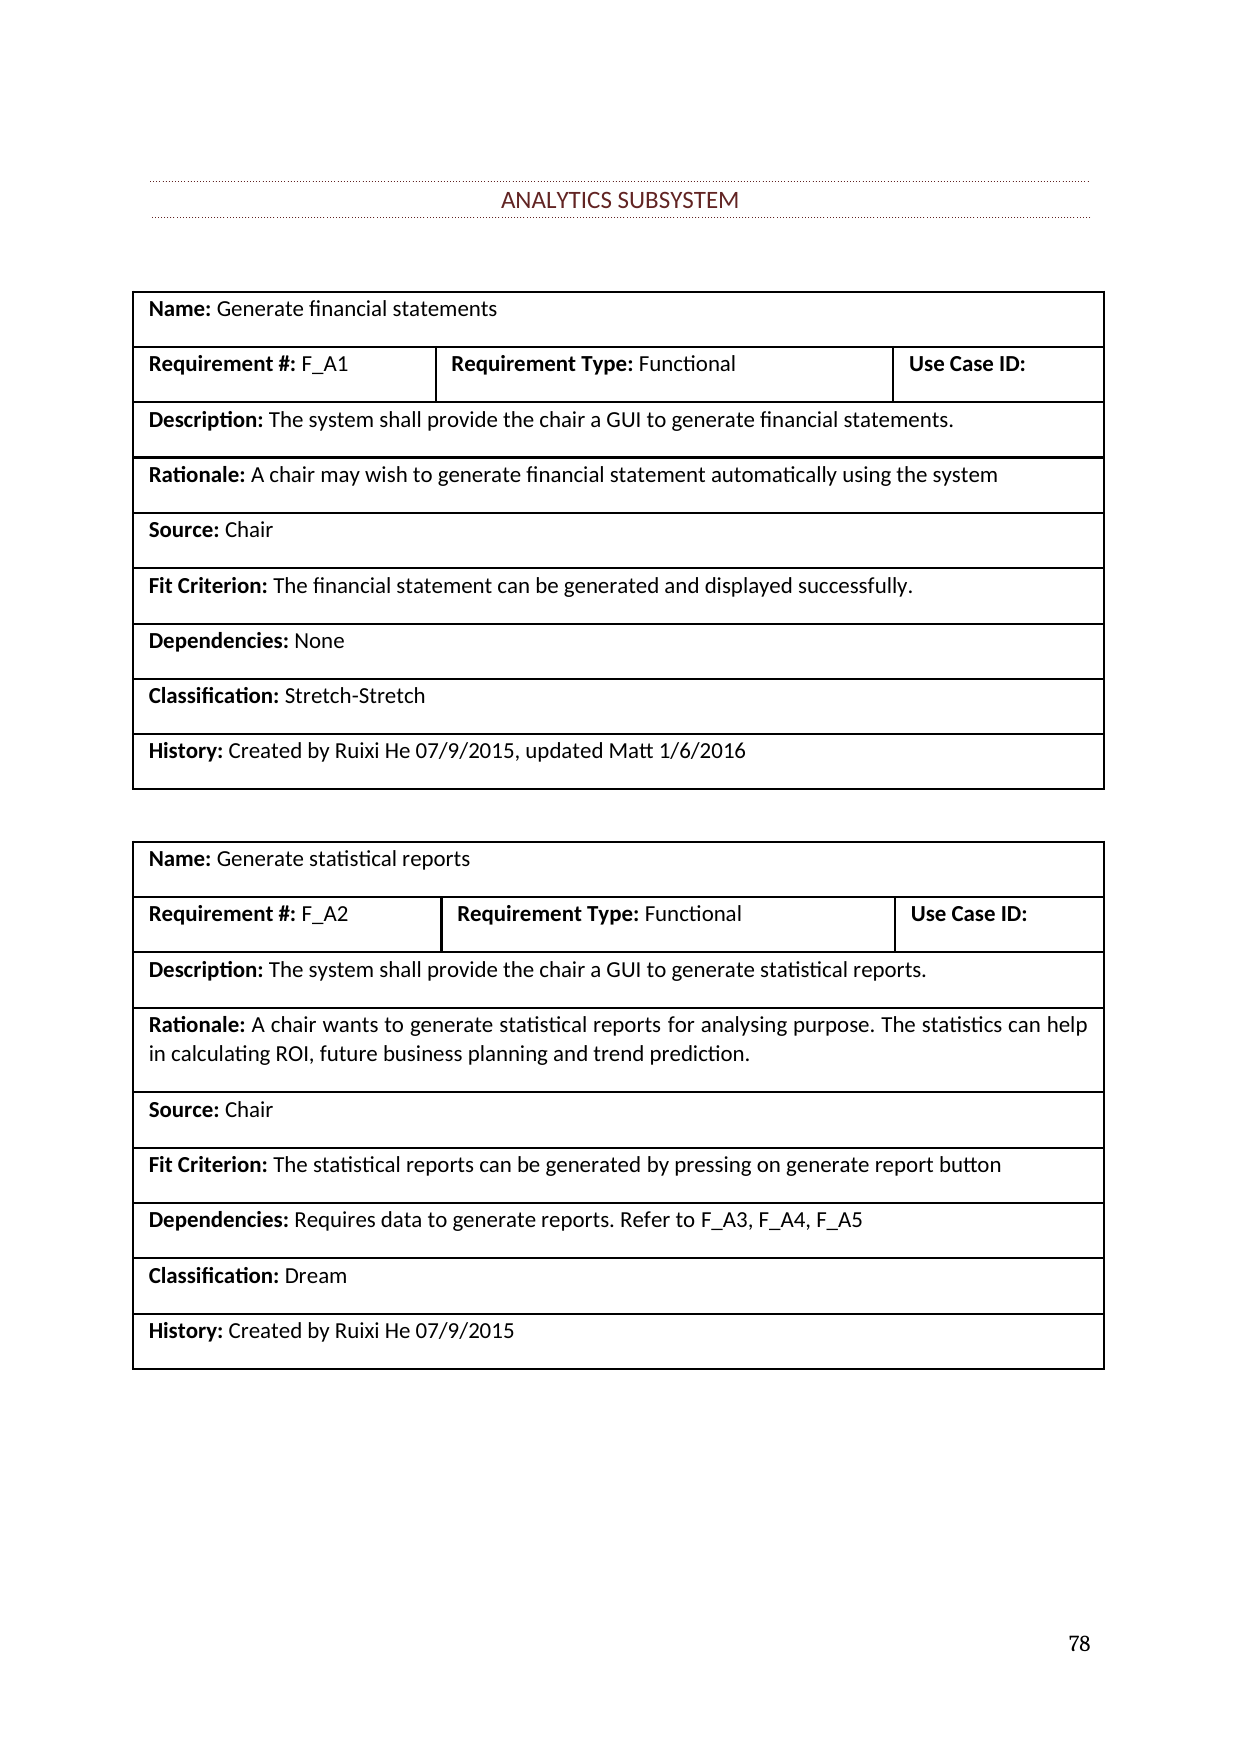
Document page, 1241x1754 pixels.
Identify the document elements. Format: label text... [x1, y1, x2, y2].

table_cell Source: Chair [134, 1093, 1103, 1147]
table_cell Source: Chair [134, 514, 1103, 567]
table_cell Description: The system shall provide the chair a GUI to generate financial statements. [134, 403, 1103, 456]
table_cell Requirement #: F_A2 [134, 898, 440, 951]
table_cell Requirement Type: Functional [437, 348, 892, 401]
table_cell Dependencies: Requires data to generate reports. Refer to F_A3, F_A4, F_A5 [134, 1204, 1103, 1257]
table_cell Fit Criterion: The statistical reports can be generated by pressing on generate report button [134, 1149, 1103, 1202]
table_header Name: Generate statistical reports [134, 843, 1103, 896]
table_header Name: Generate financial statements [134, 293, 1103, 346]
table_cell History: Created by Ruixi He 07/9/2015 [134, 1315, 1103, 1368]
table_cell Requirement Type: Functional [443, 898, 894, 951]
table_cell Rationale: A chair wants to generate statistical reports for analysing purpose. The statistics can help in calculating ROI, future business planning and trend prediction. [134, 1009, 1103, 1091]
table_cell Use Case ID: [894, 348, 1103, 401]
table_cell Dependencies: None [134, 625, 1103, 678]
table_cell Rationale: A chair may wish to generate financial statement automatically using the system [134, 459, 1103, 512]
table_cell History: Created by Ruixi He 07/9/2015, updated Matt 1/6/2016 [134, 735, 1103, 788]
subtitle Analytics Subsystem [150, 181, 1090, 218]
table_cell Requirement #: F_A1 [134, 348, 435, 401]
table_cell Fit Criterion: The financial statement can be generated and displayed successfully. [134, 569, 1103, 622]
table_cell Classification: Stretch-Stretch [134, 680, 1103, 733]
table_cell Use Case ID: [896, 898, 1103, 951]
table_cell Description: The system shall provide the chair a GUI to generate statistical reports. [134, 953, 1103, 1007]
table_cell Classification: Dream [134, 1259, 1103, 1312]
